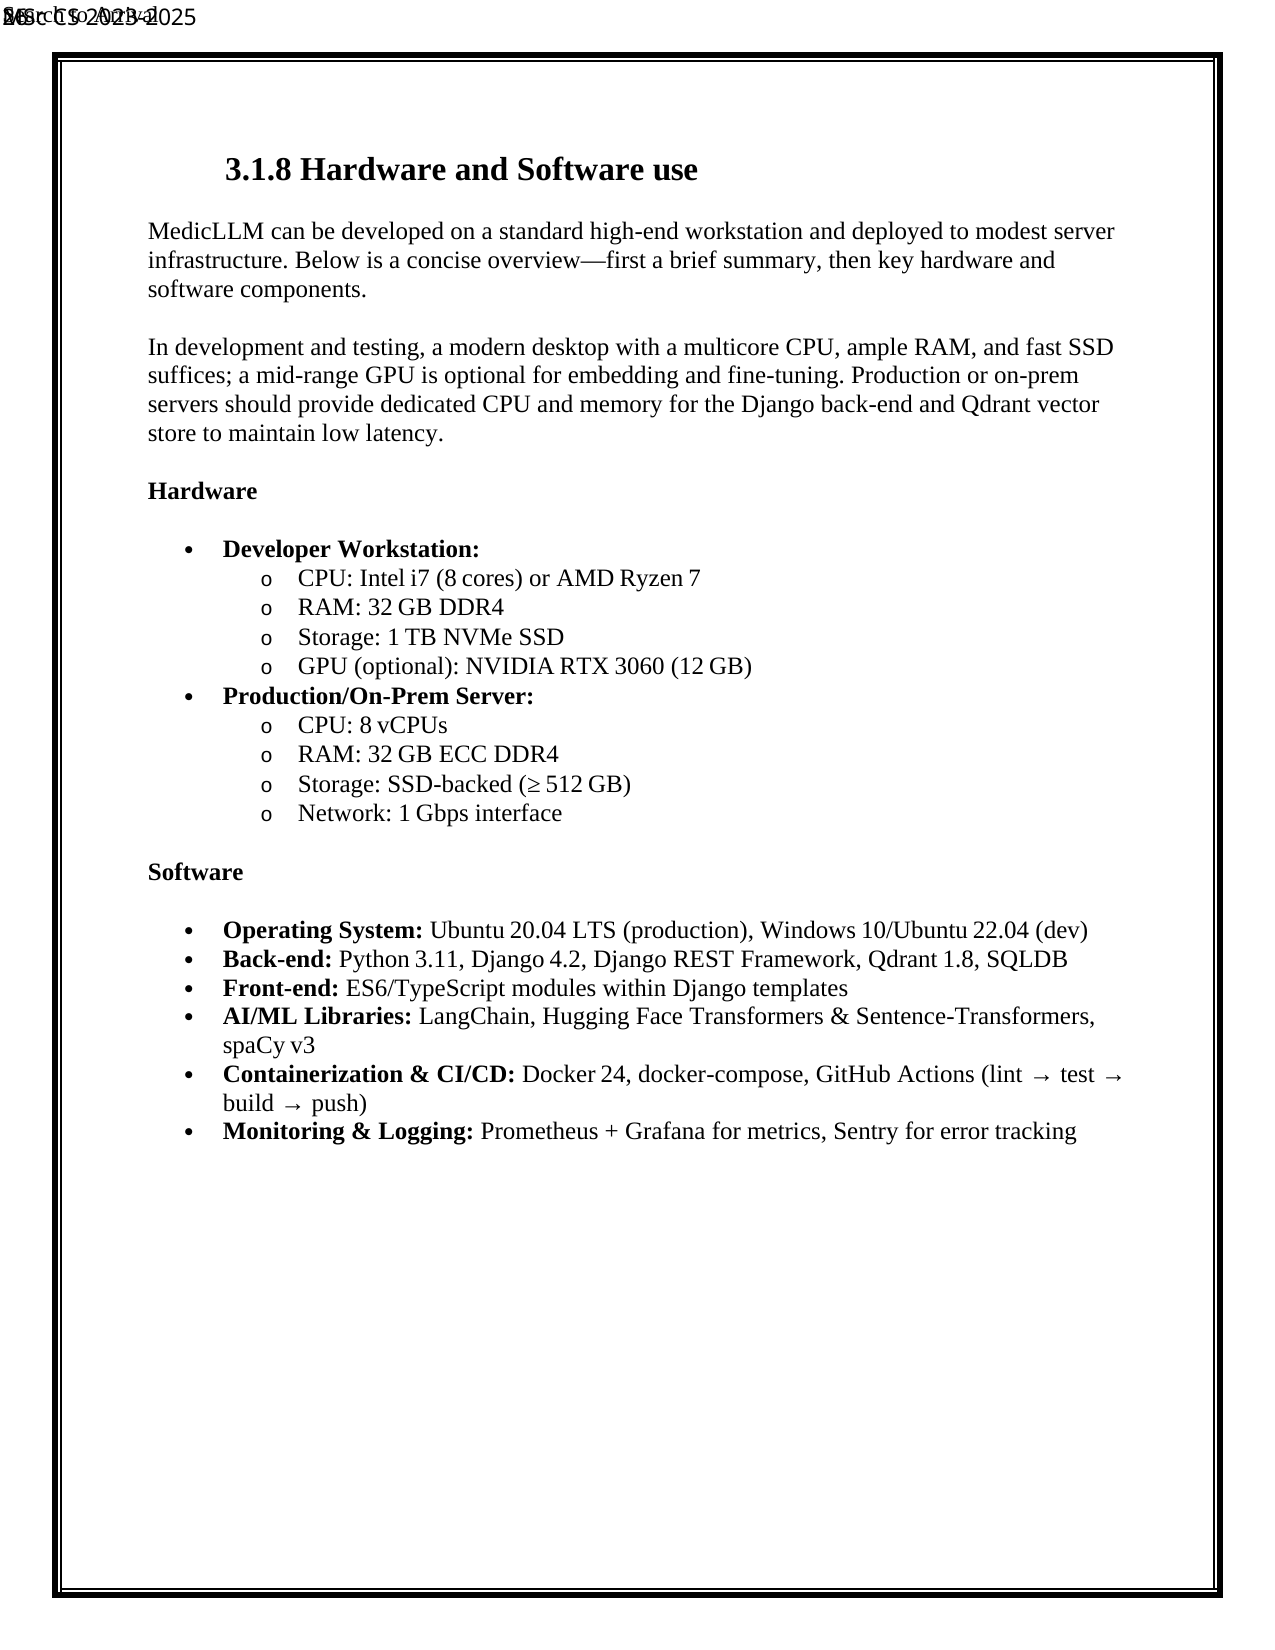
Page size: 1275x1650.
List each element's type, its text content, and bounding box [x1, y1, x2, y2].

list CPU: 8 vCPUs [260, 710, 1142, 739]
list CPU: Intel i7 (8 cores) or AMD Ryzen 7 [260, 563, 1142, 592]
list RAM: 32 GB DDR4 [260, 592, 1142, 622]
text Hardware [148, 476, 1142, 505]
list Storage: SSD-backed (≥ 512 GB) [260, 769, 1142, 798]
list GPU (optional): NVIDIA RTX 3060 (12 GB) [260, 651, 1142, 681]
list Containerization & CI/CD: Docker 24, docker-compose, GitHub Actions (lint → test → build → push) [185, 1059, 1142, 1116]
list Operating System: Ubuntu 20.04 LTS (production), Windows 10/Ubuntu 22.04 (dev) [185, 915, 1142, 944]
list Front-end: ES6/TypeScript modules within Django templates [185, 973, 1142, 1001]
list Back-end: Python 3.11, Django 4.2, Django REST Framework, Qdrant 1.8, SQLDB [185, 944, 1142, 973]
list Storage: 1 TB NVMe SSD [260, 622, 1142, 651]
text In development and testing, a modern desktop with a multicore CPU, ample RAM, and fast SSD suffices; a mid-range GPU is optional for embedding and fine-tuning. Production or on-prem servers should provide dedicated CPU and memory for the Django back-end and Qdrant vector store to maintain low latency. [148, 332, 1142, 447]
list Developer Workstation: [185, 534, 1142, 563]
list AI/ML Libraries: LangChain, Hugging Face Transformers & Sentence-Transformers, spaCy v3 [185, 1001, 1142, 1059]
text MedicLLM can be developed on a standard high-end workstation and deployed to modest server infrastructure. Below is a concise overview—first a brief summary, then key hardware and software components. [148, 216, 1142, 303]
subtitle Hardware and Software use [225, 149, 1142, 187]
list Production/On-Prem Server: [185, 681, 1142, 710]
list Network: 1 Gbps interface [260, 798, 1142, 828]
text Software [148, 857, 1142, 886]
list RAM: 32 GB ECC DDR4 [260, 739, 1142, 769]
list Monitoring & Logging: Prometheus + Grafana for metrics, Sentry for error tracking [185, 1116, 1142, 1145]
